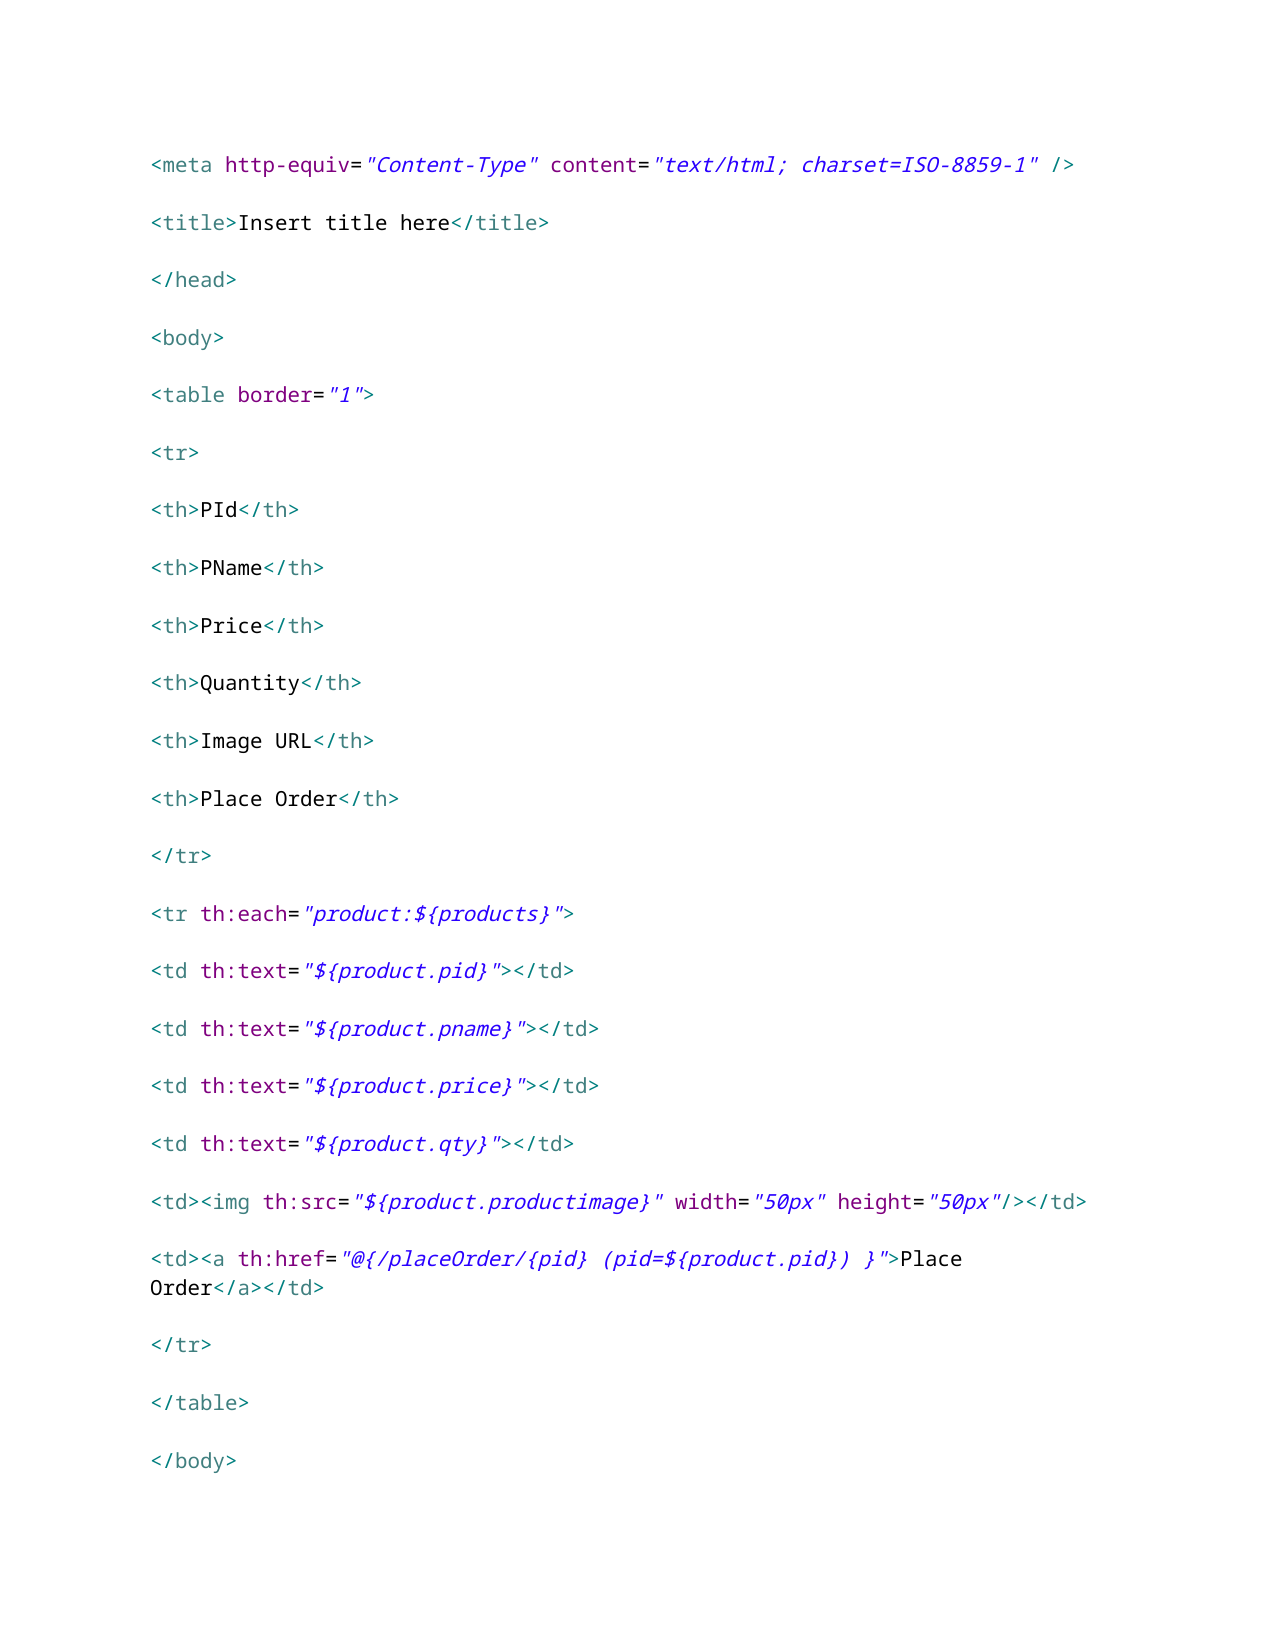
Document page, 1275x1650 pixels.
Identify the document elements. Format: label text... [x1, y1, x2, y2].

text <table border="1"> [150, 380, 1125, 409]
text <th>Quantity</th> [150, 668, 1125, 697]
text <th>Image URL</th> [150, 726, 1125, 754]
text <body> [150, 323, 1125, 351]
text <tr> [150, 438, 1125, 466]
text <td th:text="${product.pid}"></td> [150, 956, 1125, 985]
text <td><img th:src="${product.productimage}" width="50px" height="50px"/></td> [150, 1187, 1125, 1215]
text </tr> [150, 841, 1125, 870]
text <th>PId</th> [150, 496, 1125, 524]
text <th>PName</th> [150, 553, 1125, 582]
text <th>Price</th> [150, 611, 1125, 639]
text <td th:text="${product.qty}"></td> [150, 1129, 1125, 1158]
text <tr th:each="product:${products}"> [150, 899, 1125, 927]
text <td th:text="${product.pname}"></td> [150, 1014, 1125, 1042]
text <meta http-equiv="Content-Type" content="text/html; charset=ISO-8859-1" /> [150, 150, 1125, 178]
text </table> [150, 1388, 1125, 1417]
text <td th:text="${product.price}"></td> [150, 1072, 1125, 1100]
text <title>Insert title here</title> [150, 208, 1125, 236]
text </tr> [150, 1331, 1125, 1359]
text </head> [150, 265, 1125, 294]
text <td><a th:href="@{/placeOrder/{pid} (pid=${product.pid}) }">Place Order</a></td> [150, 1244, 1125, 1301]
text <th>Place Order</th> [150, 784, 1125, 812]
text </body> [150, 1446, 1125, 1474]
